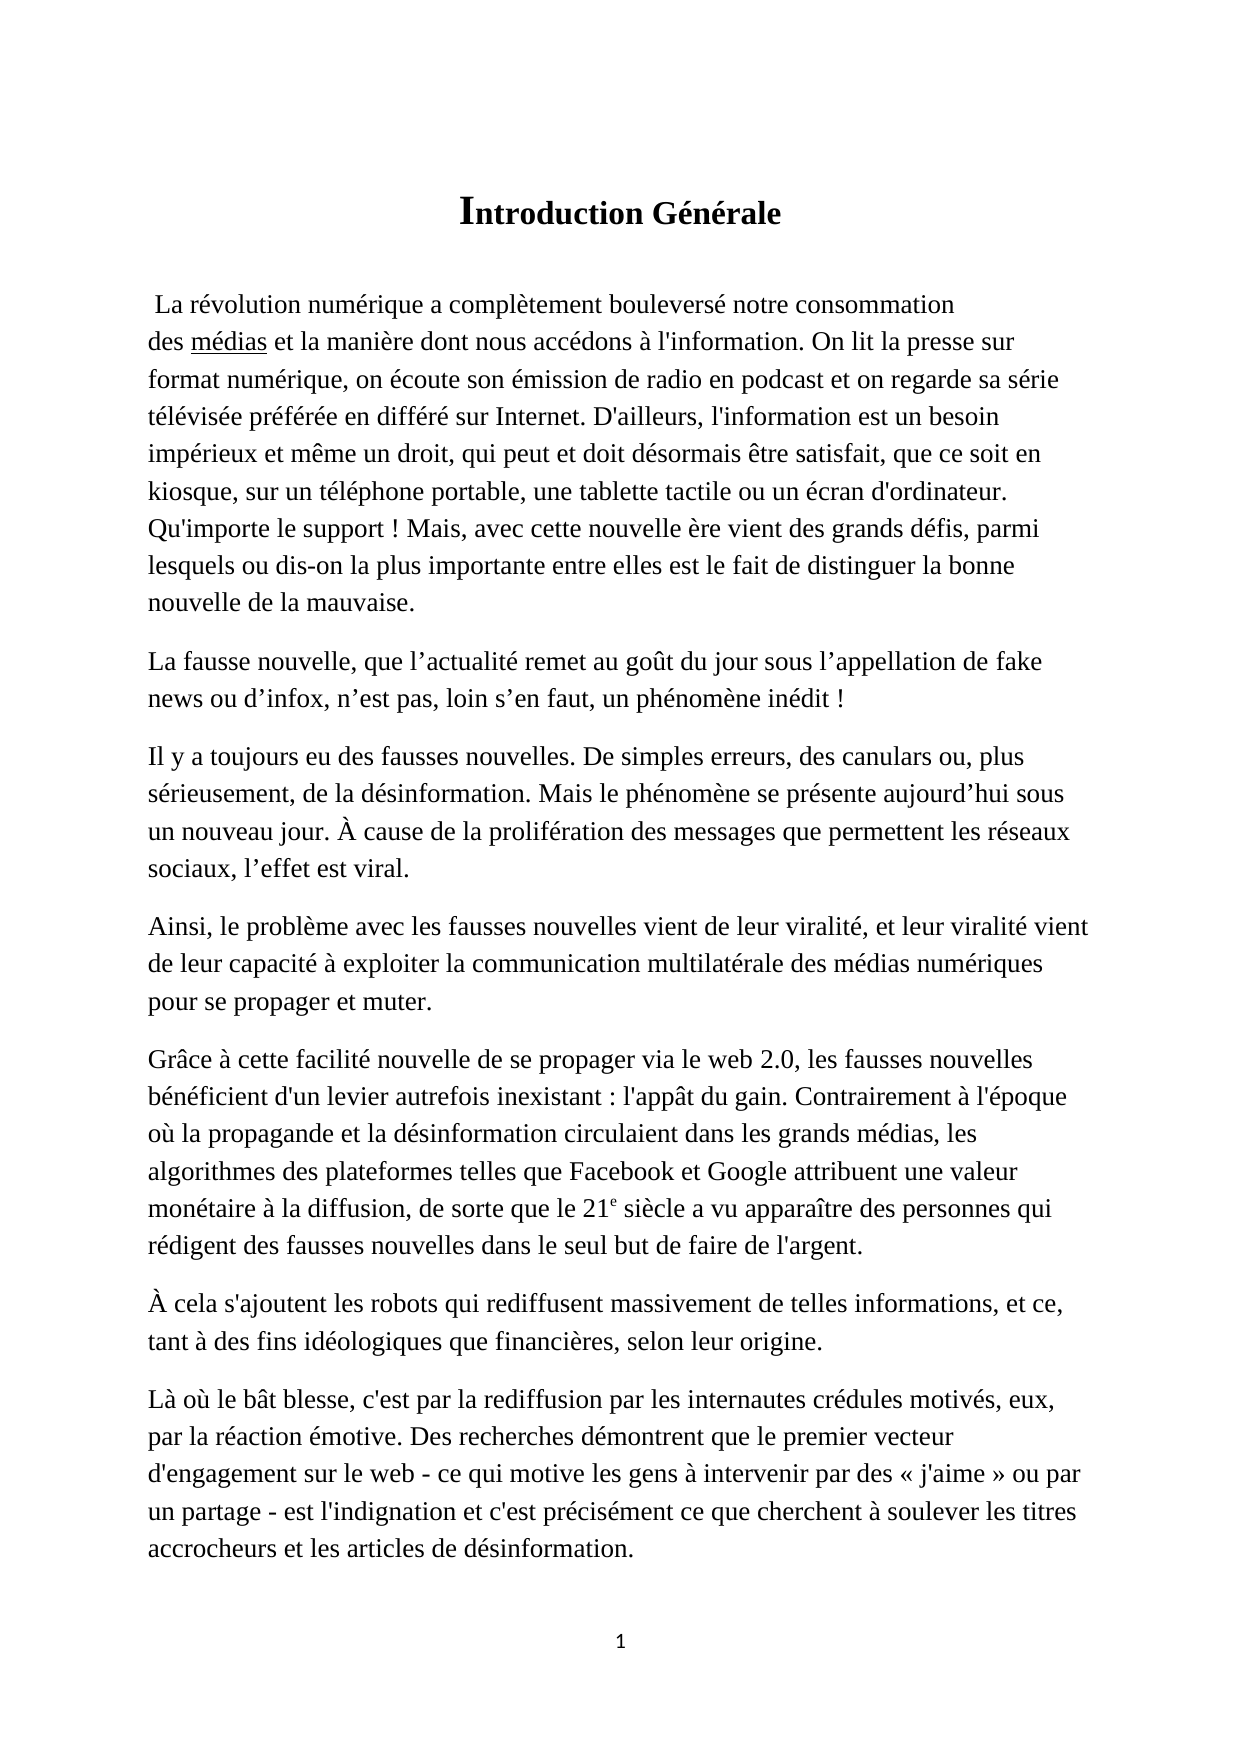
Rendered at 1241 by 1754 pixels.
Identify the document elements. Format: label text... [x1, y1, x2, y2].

text Ainsi, le problème avec les fausses nouvelles vient de leur viralité, et leur viralité vient de leur capacité à exploiter la communication multilatérale des médias numériques pour se propager et muter. [148, 910, 1093, 1016]
text Il y a toujours eu des fausses nouvelles. De simples erreurs, des canulars ou, plus sérieusement, de la désinformation. Mais le phénomène se présente aujourd’hui sous un nouveau jour. À cause de la prolifération des messages que permettent les réseaux sociaux, l’effet est viral. [148, 740, 1093, 883]
text Grâce à cette facilité nouvelle de se propager via le web 2.0, les fausses nouvelles bénéficient d'un levier autrefois inexistant : l'appât du gain. Contrairement à l'époque où la propagande et la désinformation circulaient dans les grands médias, les algorithmes des plateformes telles que Facebook et Google attribuent une valeur monétaire à la diffusion, de sorte que le 21e siècle a vu apparaître des personnes qui rédigent des fausses nouvelles dans le seul but de faire de l'argent. [148, 1043, 1093, 1260]
subtitle Introduction Générale [148, 185, 1093, 233]
text À cela s'ajoutent les robots qui rediffusent massivement de telles informations, et ce, tant à des fins idéologiques que financières, selon leur origine. [148, 1287, 1093, 1356]
text La révolution numérique a complètement bouleversé notre consommation des médias et la manière dont nous accédons à l'information. On lit la presse sur format numérique, on écoute son émission de radio en podcast et on regarde sa série télévisée préférée en différé sur Internet. D'ailleurs, l'information est un besoin impérieux et même un droit, qui peut et doit désormais être satisfait, que ce soit en kiosque, sur un téléphone portable, une tablette tactile ou un écran d'ordinateur. Qu'importe le support ! Mais, avec cette nouvelle ère vient des grands défis, parmi lesquels ou dis-on la plus importante entre elles est le fait de distinguer la bonne nouvelle de la mauvaise. [148, 288, 1093, 618]
text La fausse nouvelle, que l’actualité remet au goût du jour sous l’appellation de fake news ou d’infox, n’est pas, loin s’en faut, un phénomène inédit ! [148, 645, 1093, 713]
text Là où le bât blesse, c'est par la rediffusion par les internautes crédules motivés, eux, par la réaction émotive. Des recherches démontrent que le premier vecteur d'engagement sur le web - ce qui motive les gens à intervenir par des « j'aime » ou par un partage - est l'indignation et c'est précisément ce que cherchent à soulever les titres accrocheurs et les articles de désinformation. [148, 1383, 1093, 1563]
